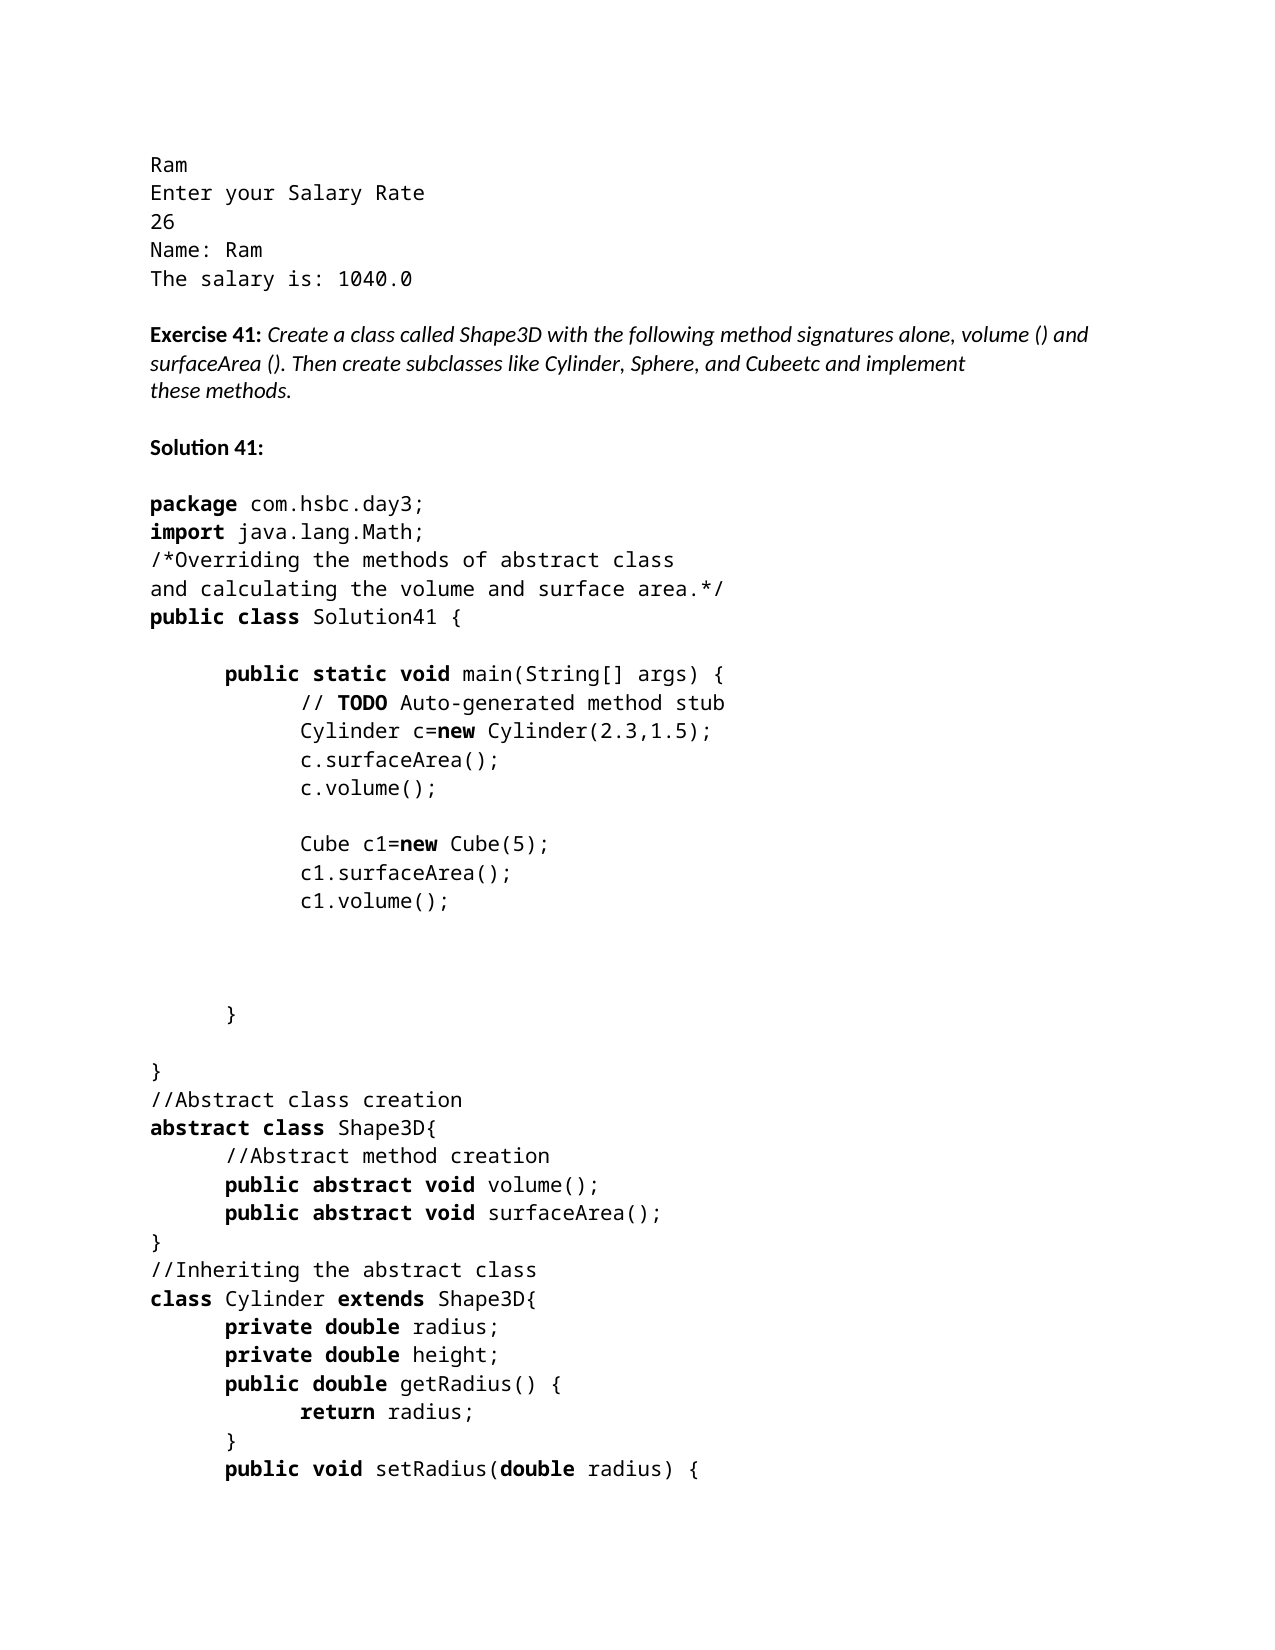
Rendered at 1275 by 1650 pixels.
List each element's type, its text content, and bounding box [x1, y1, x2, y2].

text 26 [150, 207, 1125, 235]
text //Abstract method creation [150, 1142, 1125, 1170]
text public double getRadius() { [150, 1369, 1125, 1397]
text Name: Ram [150, 235, 1125, 264]
text abstract class Shape3D{ [150, 1113, 1125, 1142]
text } [150, 1227, 1125, 1255]
text public abstract void surfaceArea(); [150, 1198, 1125, 1227]
text private double height; [150, 1341, 1125, 1369]
text c.surfaceArea(); [150, 745, 1125, 773]
text } [150, 999, 1125, 1028]
text } [150, 1056, 1125, 1085]
text Exercise 41: Create a class called Shape3D with the following method signatures alone, volume () and [150, 321, 1125, 349]
text c1.surfaceArea(); [150, 858, 1125, 886]
text public static void main(String[] args) { [150, 659, 1125, 688]
text /*Overriding the methods of abstract class [150, 546, 1125, 574]
text public void setRadius(double radius) { [150, 1454, 1125, 1483]
text public abstract void volume(); [150, 1170, 1125, 1198]
text } [150, 1426, 1125, 1454]
text Cylinder c=new Cylinder(2.3,1.5); [150, 716, 1125, 745]
text return radius; [150, 1397, 1125, 1426]
text these methods. [150, 377, 1125, 405]
text package com.hsbc.day3; [150, 489, 1125, 517]
text surfaceArea (). Then create subclasses like Cylinder, Sphere, and Cubeetc and implement [150, 349, 1125, 377]
text public class Solution41 { [150, 602, 1125, 631]
text Cube c1=new Cube(5); [150, 829, 1125, 858]
text Enter your Salary Rate [150, 178, 1125, 207]
text private double radius; [150, 1312, 1125, 1341]
text Solution 41: [150, 433, 1125, 461]
text //Inheriting the abstract class [150, 1255, 1125, 1284]
text import java.lang.Math; [150, 517, 1125, 546]
text //Abstract class creation [150, 1085, 1125, 1113]
text c.volume(); [150, 773, 1125, 802]
text c1.volume(); [150, 886, 1125, 915]
text The salary is: 1040.0 [150, 264, 1125, 292]
text Ram [150, 150, 1125, 178]
text class Cylinder extends Shape3D{ [150, 1284, 1125, 1312]
text and calculating the volume and surface area.*/ [150, 574, 1125, 602]
text // TODO Auto-generated method stub [150, 688, 1125, 716]
